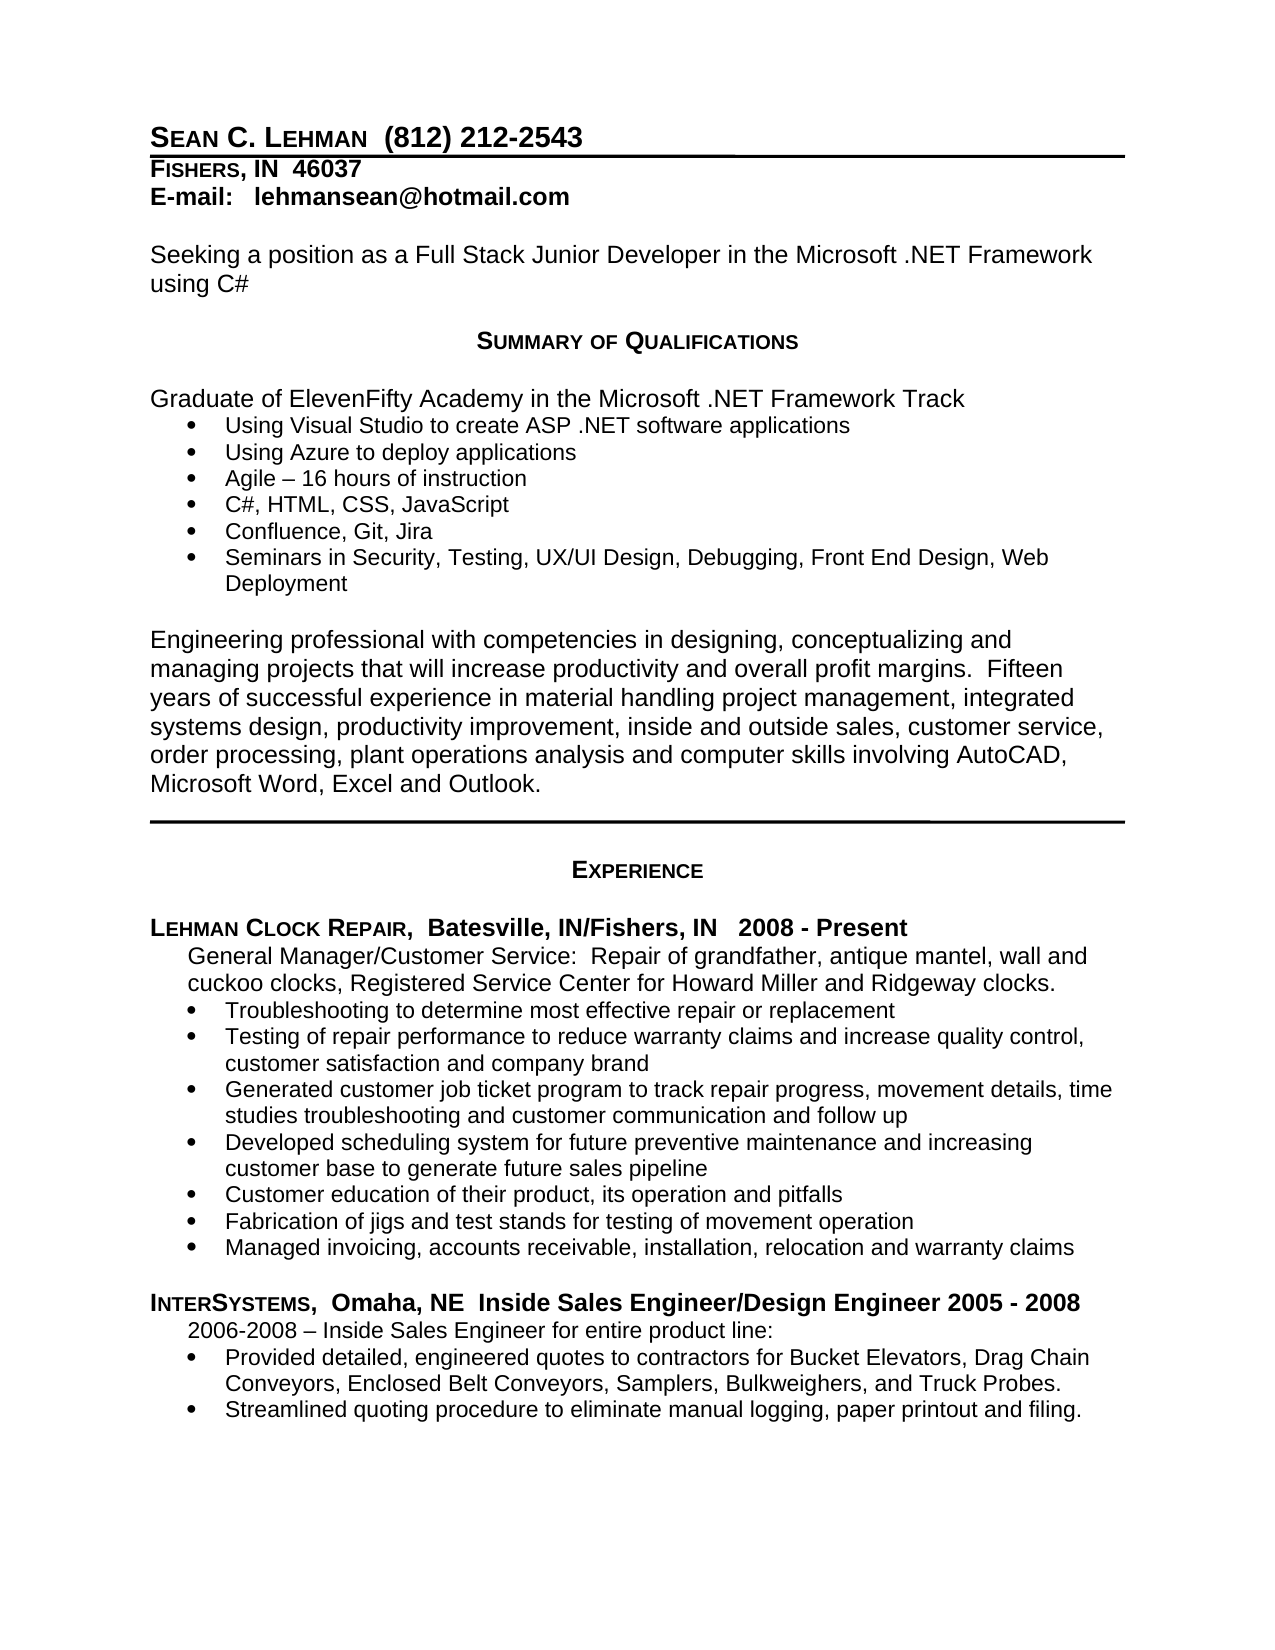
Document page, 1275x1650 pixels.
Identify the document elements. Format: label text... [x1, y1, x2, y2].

list Using Azure to deploy applications [187, 439, 1125, 465]
list Developed scheduling system for future preventive maintenance and increasing customer base to generate future sales pipeline [187, 1129, 1125, 1181]
text Graduate of ElevenFifty Academy in the Microsoft .NET Framework Track [150, 383, 1125, 412]
subtitle Experience [150, 856, 1125, 884]
text Seeking a position as a Full Stack Junior Developer in the Microsoft .NET Framework using C# [150, 240, 1125, 297]
list Fabrication of jigs and test stands for testing of movement operation [187, 1208, 1125, 1234]
list Using Visual Studio to create ASP .NET software applications [187, 412, 1125, 439]
list Testing of repair performance to reduce warranty claims and increase quality control, customer satisfaction and company brand [187, 1023, 1125, 1076]
list Agile – 16 hours of instruction [187, 465, 1125, 491]
text General Manager/Customer Service: Repair of grandfather, antique mantel, wall and cuckoo clocks, Registered Service Center for Howard Miller and Ridgeway clocks. [187, 942, 1125, 997]
text Engineering professional with competencies in designing, conceptualizing and managing projects that will increase productivity and overall profit margins. Fifteen years of successful experience in material handling project management, integrated systems design, productivity improvement, inside and outside sales, customer service, order processing, plant operations analysis and computer skills involving AutoCAD, Microsoft Word, Excel and Outlook. [150, 626, 1125, 798]
list Generated customer job ticket program to track repair progress, movement details, time studies troubleshooting and customer communication and follow up [187, 1076, 1125, 1129]
list Confluence, Git, Jira [187, 518, 1125, 544]
list Seminars in Security, Testing, UX/UI Design, Debugging, Front End Design, Web Deployment [187, 544, 1125, 597]
text InterSystems, Omaha, NE Inside Sales Engineer/Design Engineer 2005 - 2008 [150, 1288, 1125, 1317]
subtitle E-mail: lehmansean@hotmail.com [150, 182, 1125, 211]
list Customer education of their product, its operation and pitfalls [187, 1181, 1125, 1208]
subtitle Fishers, IN 46037 [150, 158, 1125, 182]
list C#, HTML, CSS, JavaScript [187, 491, 1125, 518]
list Troubleshooting to determine most effective repair or replacement [187, 997, 1125, 1023]
text 2006-2008 – Inside Sales Engineer for entire product line: [187, 1317, 1125, 1343]
subtitle Summary of Qualifications [150, 326, 1125, 355]
text Lehman Clock Repair, Batesville, IN/Fishers, IN 2008 - Present [150, 913, 1125, 942]
list Streamlined quoting procedure to eliminate manual logging, paper printout and filing. [187, 1396, 1125, 1422]
list Managed invoicing, accounts receivable, installation, relocation and warranty claims [187, 1234, 1125, 1261]
title Sean C. Lehman (812) 212-2543 [150, 120, 1125, 153]
